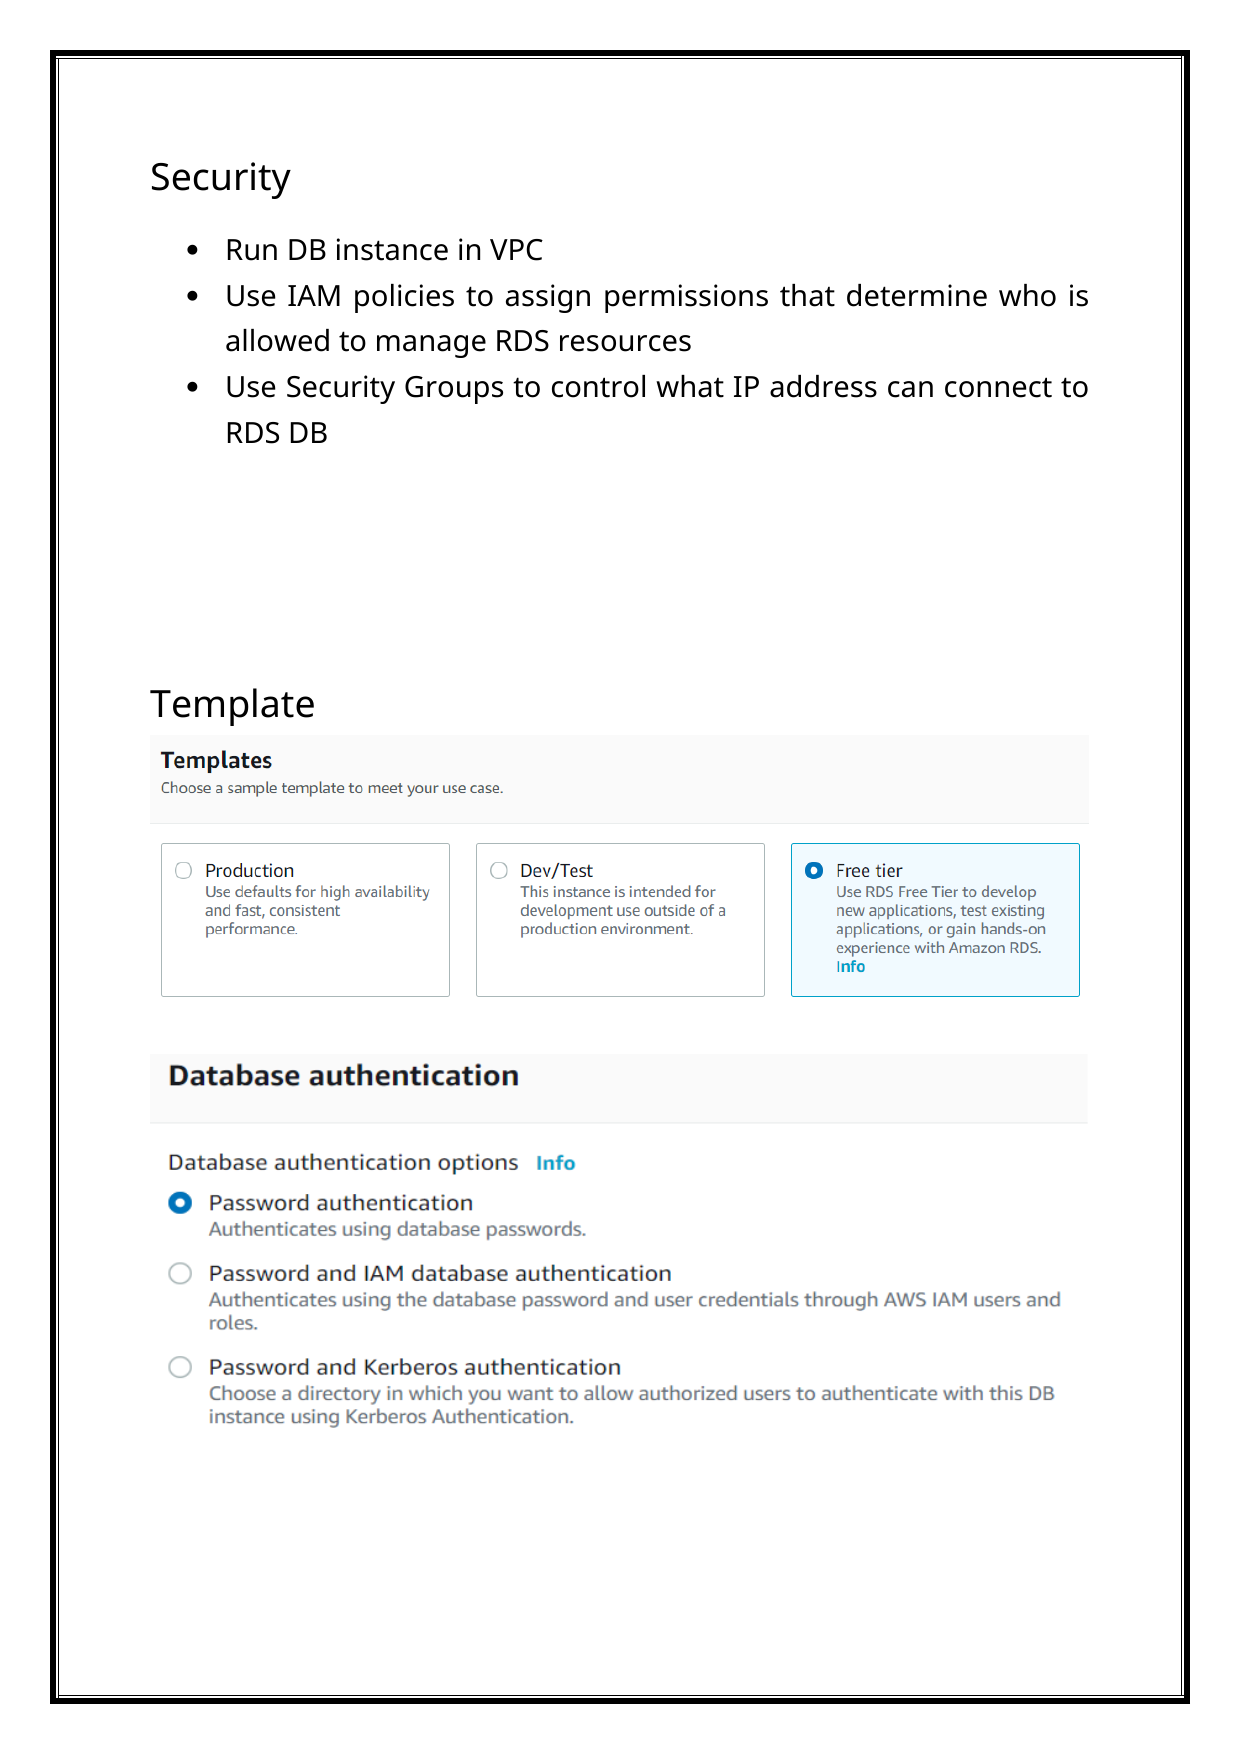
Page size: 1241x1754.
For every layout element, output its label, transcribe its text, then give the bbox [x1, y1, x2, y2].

text Template [150, 677, 1090, 728]
list Run DB instance in VPC [187, 229, 1090, 269]
picture [150, 735, 1089, 1005]
list Use Security Groups to control what IP address can connect to RDS DB [187, 366, 1090, 452]
list Use IAM policies to assign permissions that determine who is allowed to manage RDS resources [187, 275, 1090, 360]
picture [150, 1054, 1088, 1436]
text Security [150, 150, 1090, 201]
